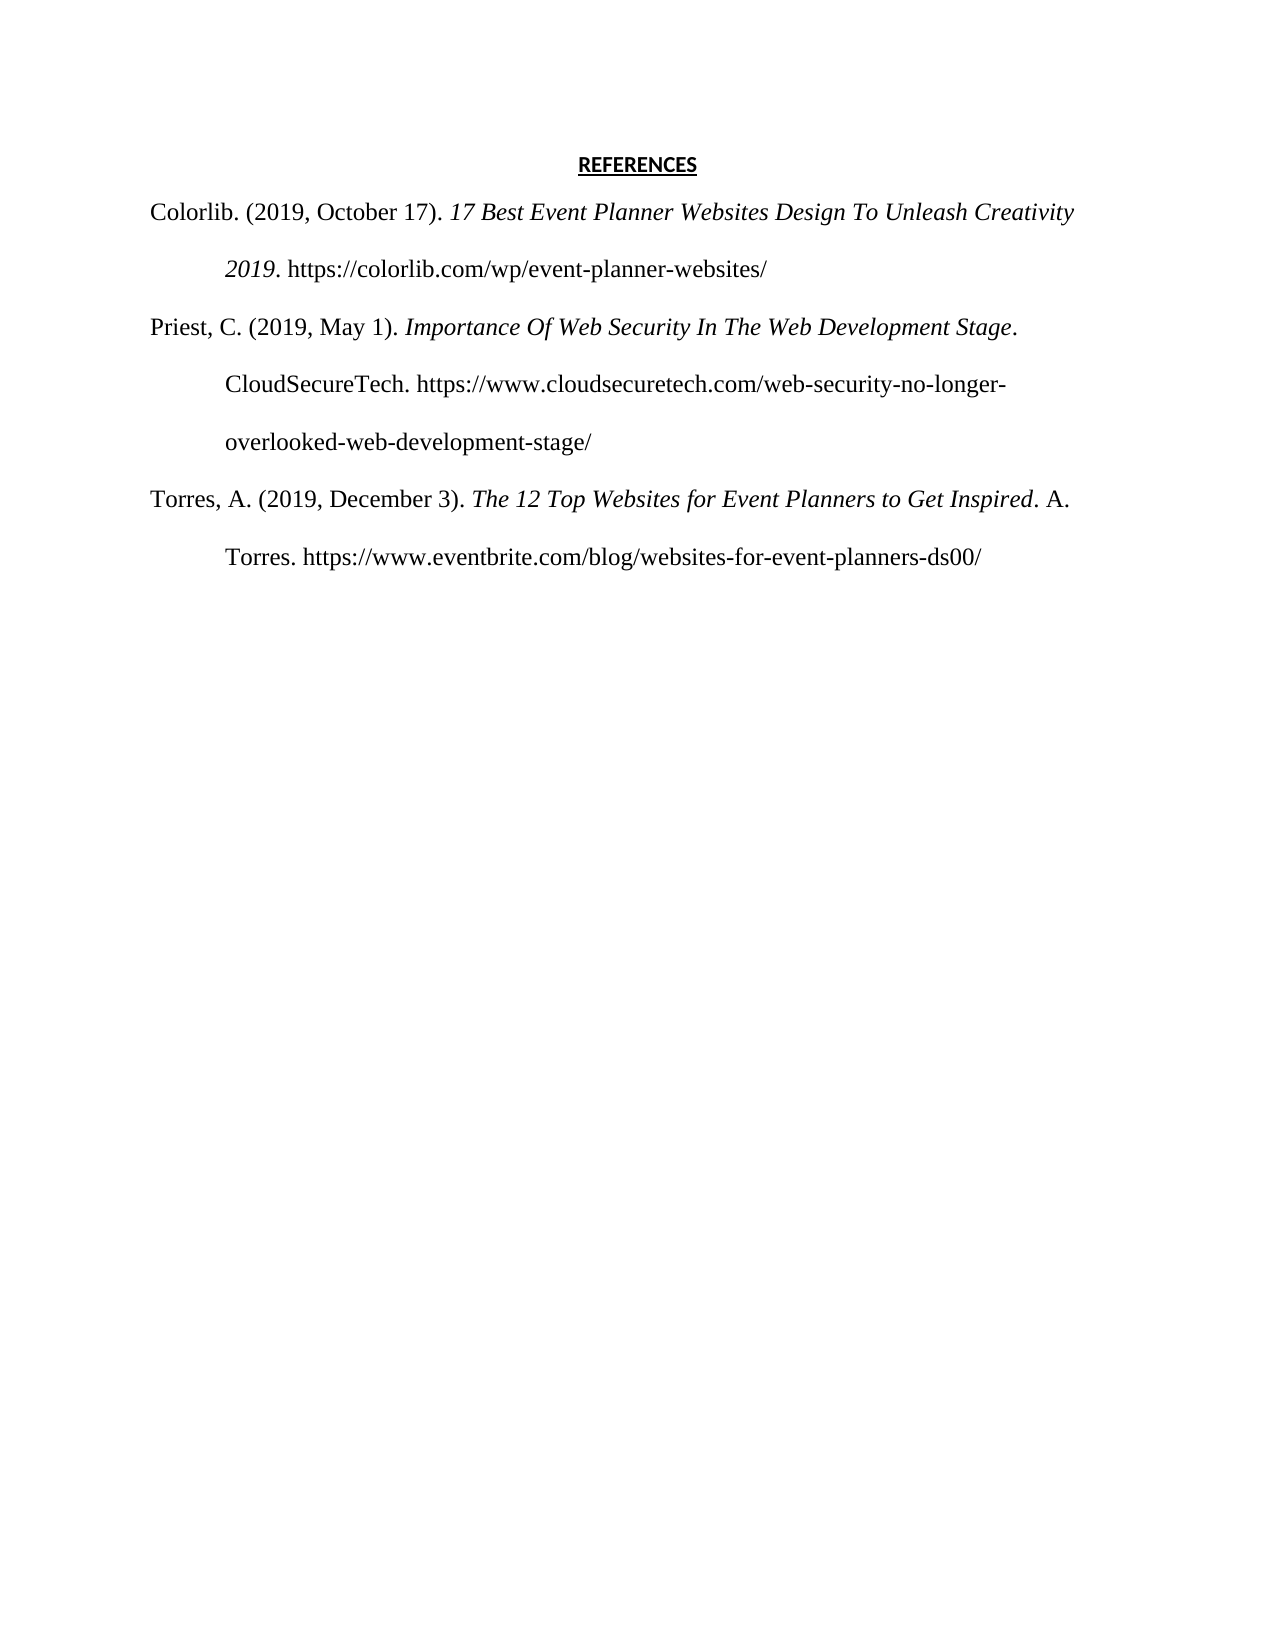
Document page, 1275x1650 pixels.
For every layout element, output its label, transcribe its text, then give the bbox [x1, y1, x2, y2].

text Torres, A. (2019, December 3). The 12 Top Websites for Event Planners to Get Inspired. A. Torres. https://www.eventbrite.com/blog/websites-for-event-planners-ds00/ [150, 484, 1125, 571]
text Priest, C. (2019, May 1). Importance Of Web Security In The Web Development Stage. CloudSecureTech. https://www.cloudsecuretech.com/web-security-no-longer-overlooked-web-development-stage/ [150, 312, 1125, 456]
text Colorlib. (2019, October 17). 17 Best Event Planner Websites Design To Unleash Creativity 2019. https://colorlib.com/wp/event-planner-websites/ [150, 197, 1125, 283]
text REFERENCES [150, 150, 1125, 178]
